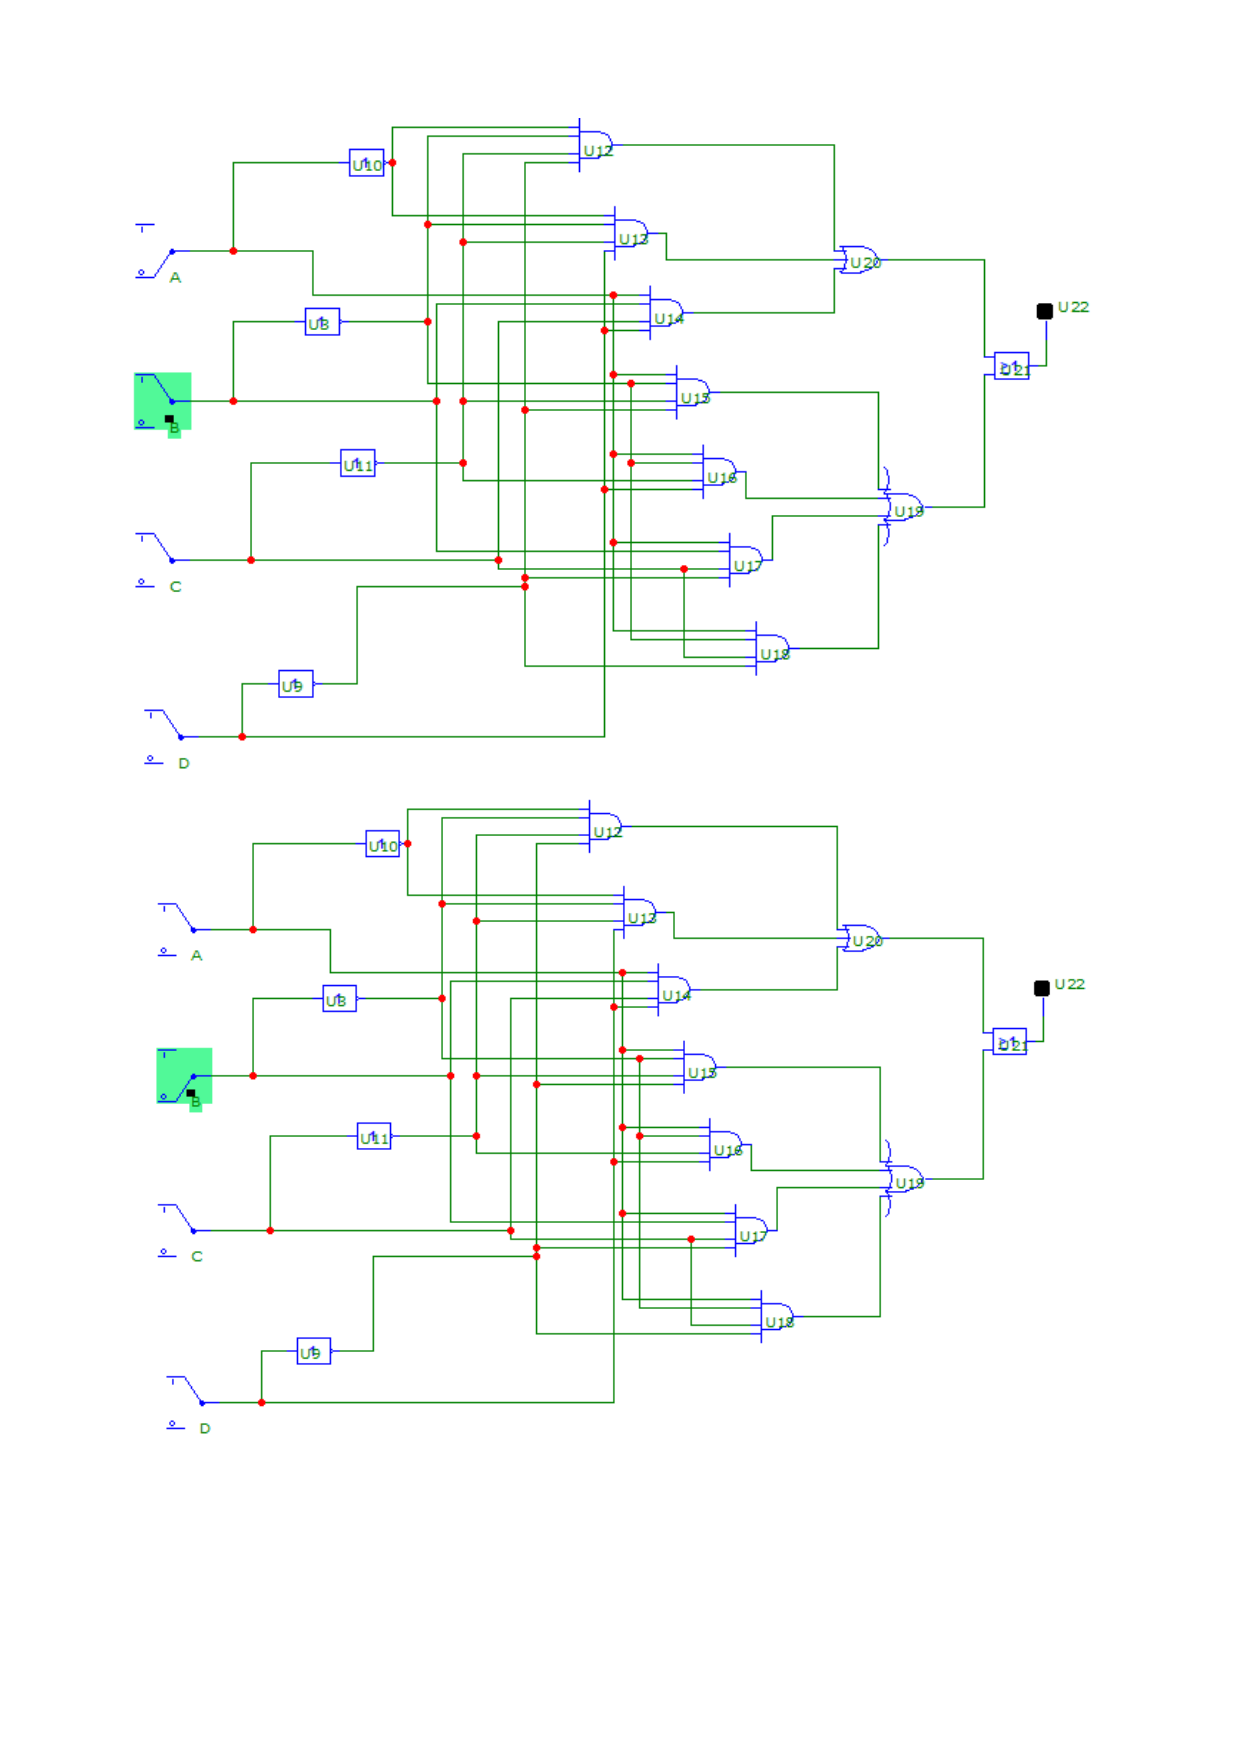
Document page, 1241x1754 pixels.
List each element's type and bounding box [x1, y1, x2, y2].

picture [118, 793, 1093, 1458]
picture [118, 118, 1093, 779]
